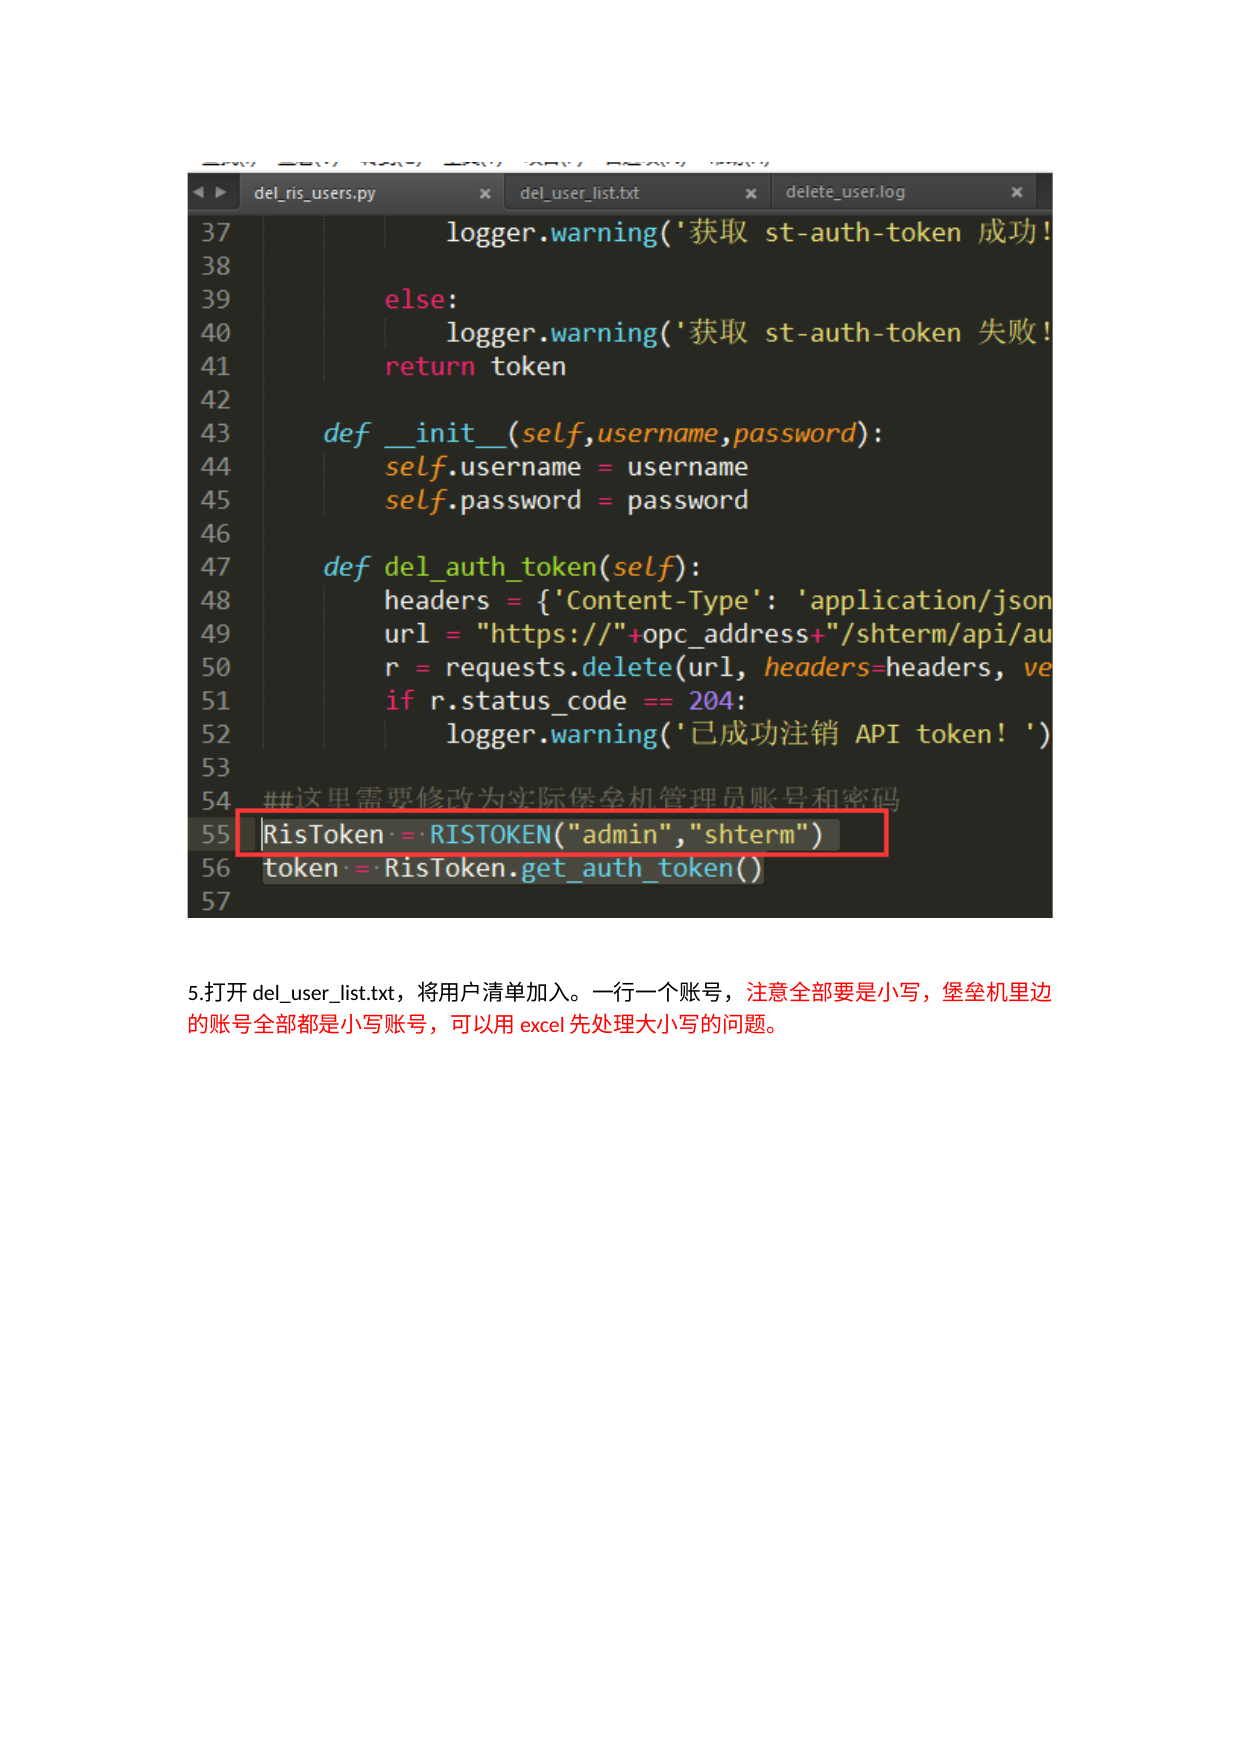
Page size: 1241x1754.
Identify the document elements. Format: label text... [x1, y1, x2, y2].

picture [187, 162, 1053, 918]
text 5.打开del_user_list.txt，将用户清单加入。一行一个账号，注意全部要是小写，堡垒机里边的账号全部都是小写账号，可以用excel先处理大小写的问题。 [187, 974, 1053, 1039]
